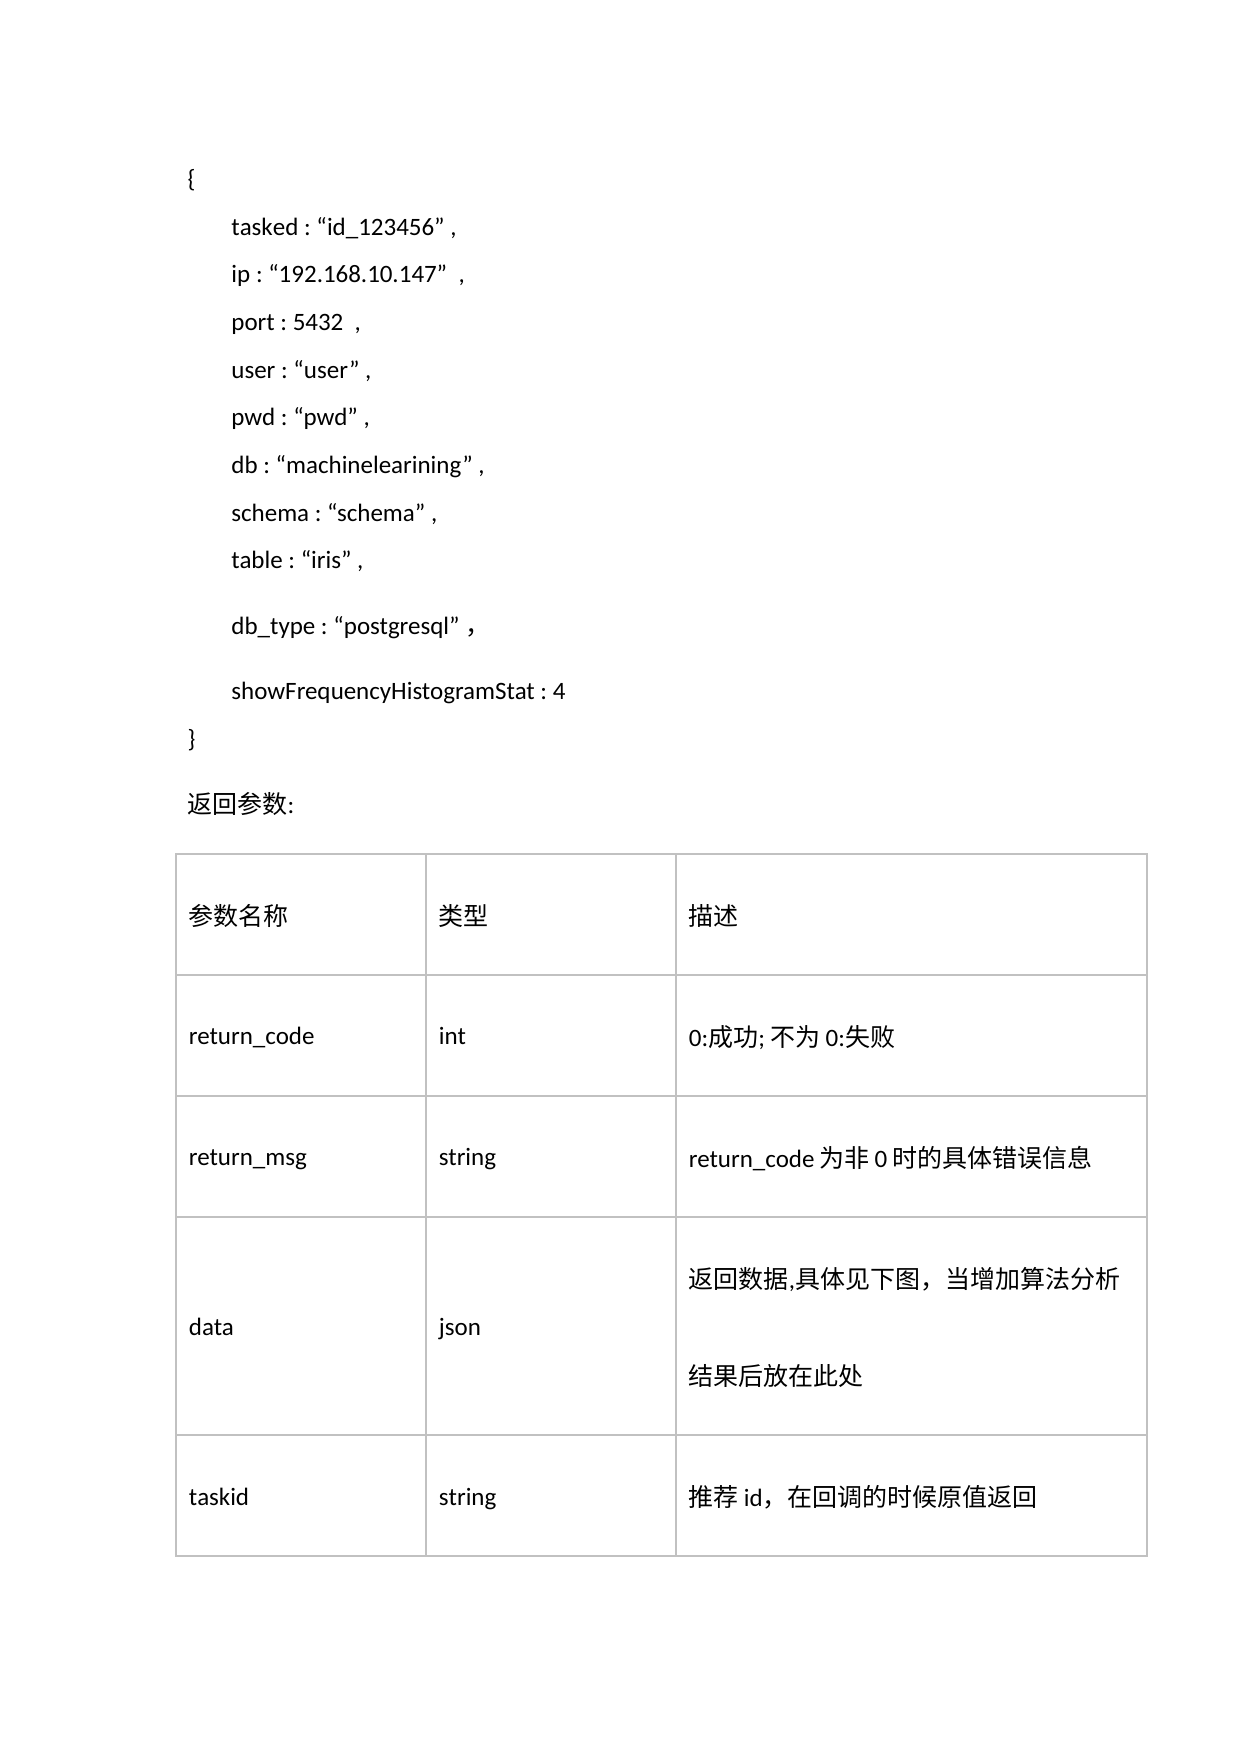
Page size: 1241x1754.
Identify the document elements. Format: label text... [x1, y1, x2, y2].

table_header 类型 [427, 855, 675, 974]
table_header 参数名称 [177, 855, 425, 974]
table_cell return_msg [177, 1097, 425, 1216]
text table : “iris” , [187, 544, 1053, 576]
table_cell 0:成功; 不为0:失败 [677, 976, 1146, 1095]
text 返回参数: [187, 770, 1053, 835]
table_cell 推荐id，在回调的时候原值返回 [677, 1436, 1146, 1555]
table_cell taskid [177, 1436, 425, 1555]
text showFrequencyHistogramStat : 4 [187, 674, 1053, 707]
table_cell json [427, 1218, 675, 1434]
text tasked : “id_123456” , [187, 210, 1053, 242]
text schema : “schema” , [187, 496, 1053, 528]
table_cell int [427, 976, 675, 1095]
table_cell 返回数据,具体见下图，当增加算法分析结果后放在此处 [677, 1218, 1146, 1434]
text user : “user” , [187, 353, 1053, 385]
text port : 5432 , [187, 305, 1053, 338]
text { [187, 162, 1053, 194]
table_cell return_code为非0时的具体错误信息 [677, 1097, 1146, 1216]
text db : “machinelearining” , [187, 448, 1053, 481]
table_cell string [427, 1097, 675, 1216]
text db_type : “postgresql” ， [187, 591, 1053, 656]
table_cell return_code [177, 976, 425, 1095]
table_header 描述 [677, 855, 1146, 974]
text } [187, 722, 1053, 755]
table_cell string [427, 1436, 675, 1555]
text pwd : “pwd” , [187, 401, 1053, 433]
text ip : “192.168.10.147” , [187, 257, 1053, 290]
table_cell data [177, 1218, 425, 1434]
